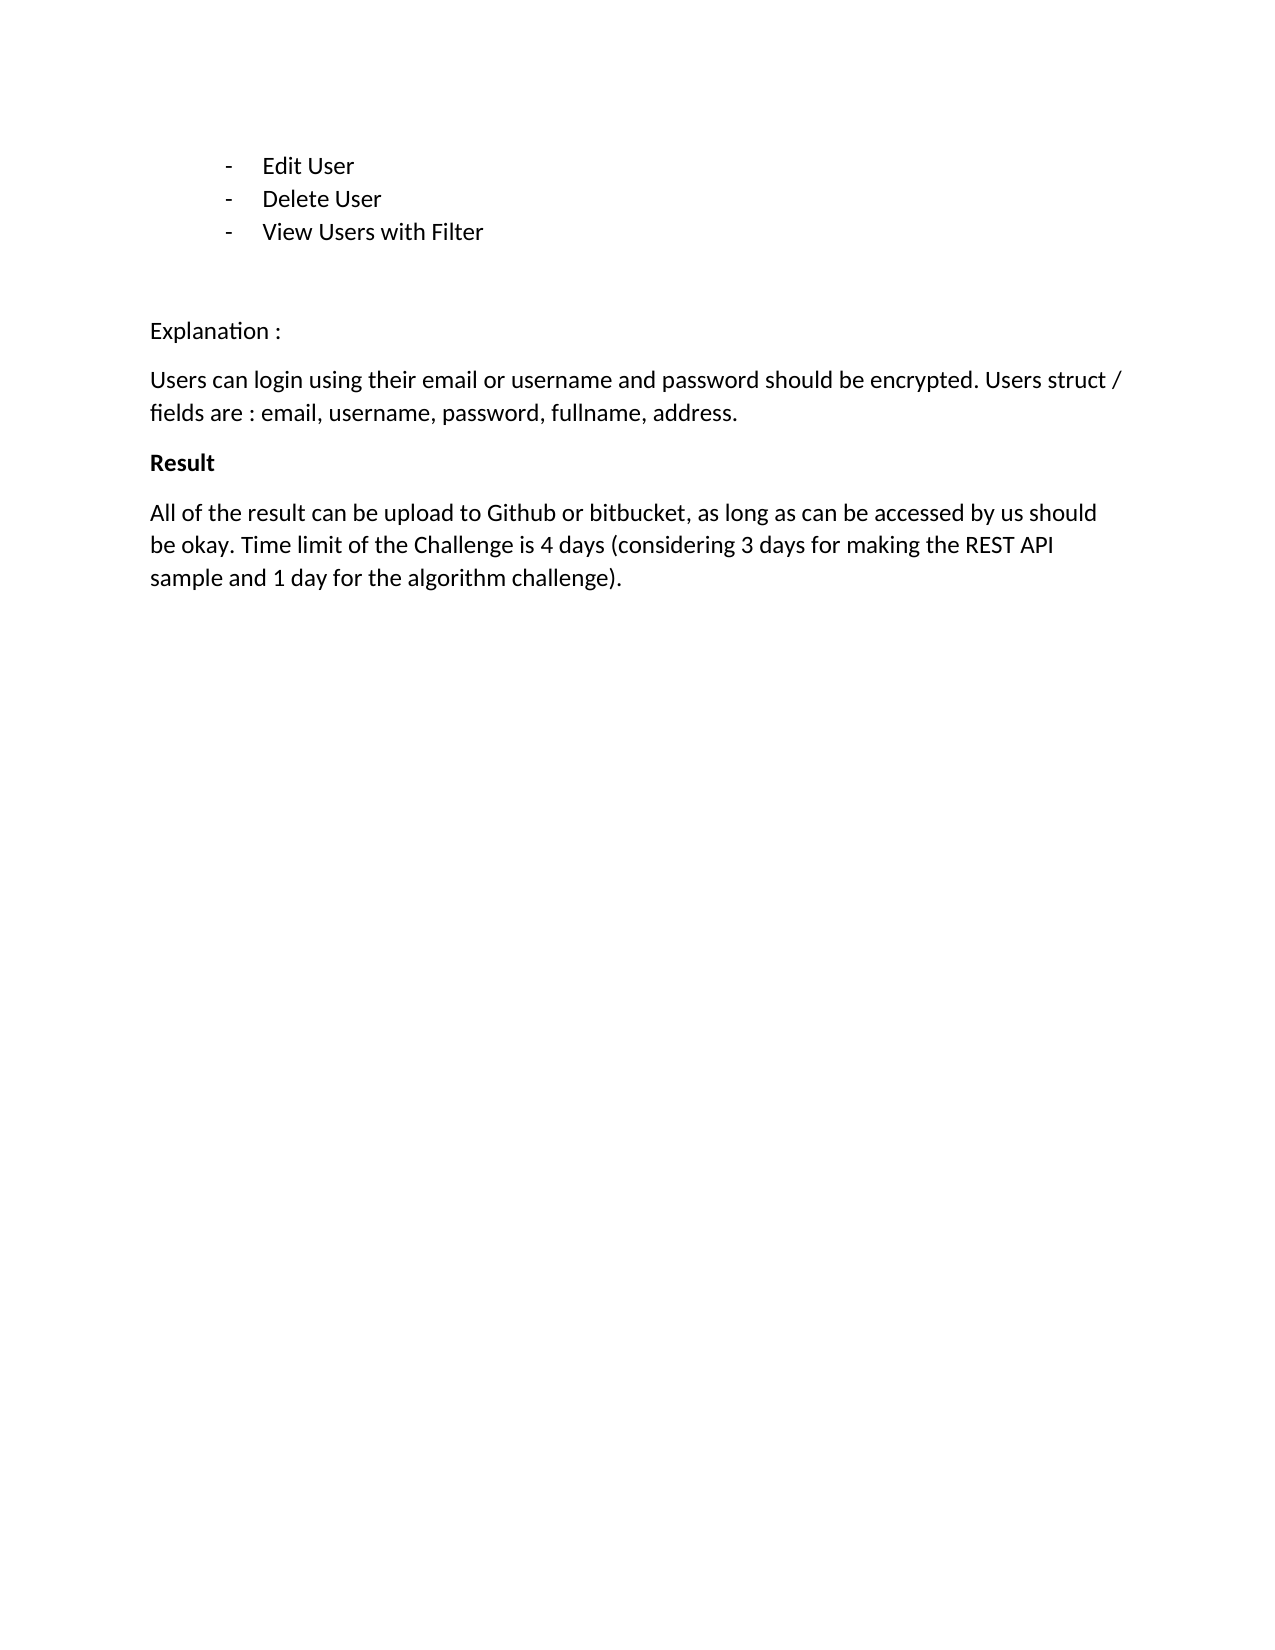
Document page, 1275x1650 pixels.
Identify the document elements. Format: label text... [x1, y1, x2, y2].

text Explanation : [150, 315, 1125, 346]
list Delete User [225, 183, 1125, 213]
text Result [150, 447, 1125, 478]
text Users can login using their email or username and password should be encrypted. Users struct / fields are : email, username, password, fullname, address. [150, 364, 1125, 428]
list View Users with Filter [225, 216, 1125, 246]
text All of the result can be upload to Github or bitbucket, as long as can be accessed by us should be okay. Time limit of the Challenge is 4 days (considering 3 days for making the REST API sample and 1 day for the algorithm challenge). [150, 497, 1125, 593]
list Edit User [225, 150, 1125, 181]
